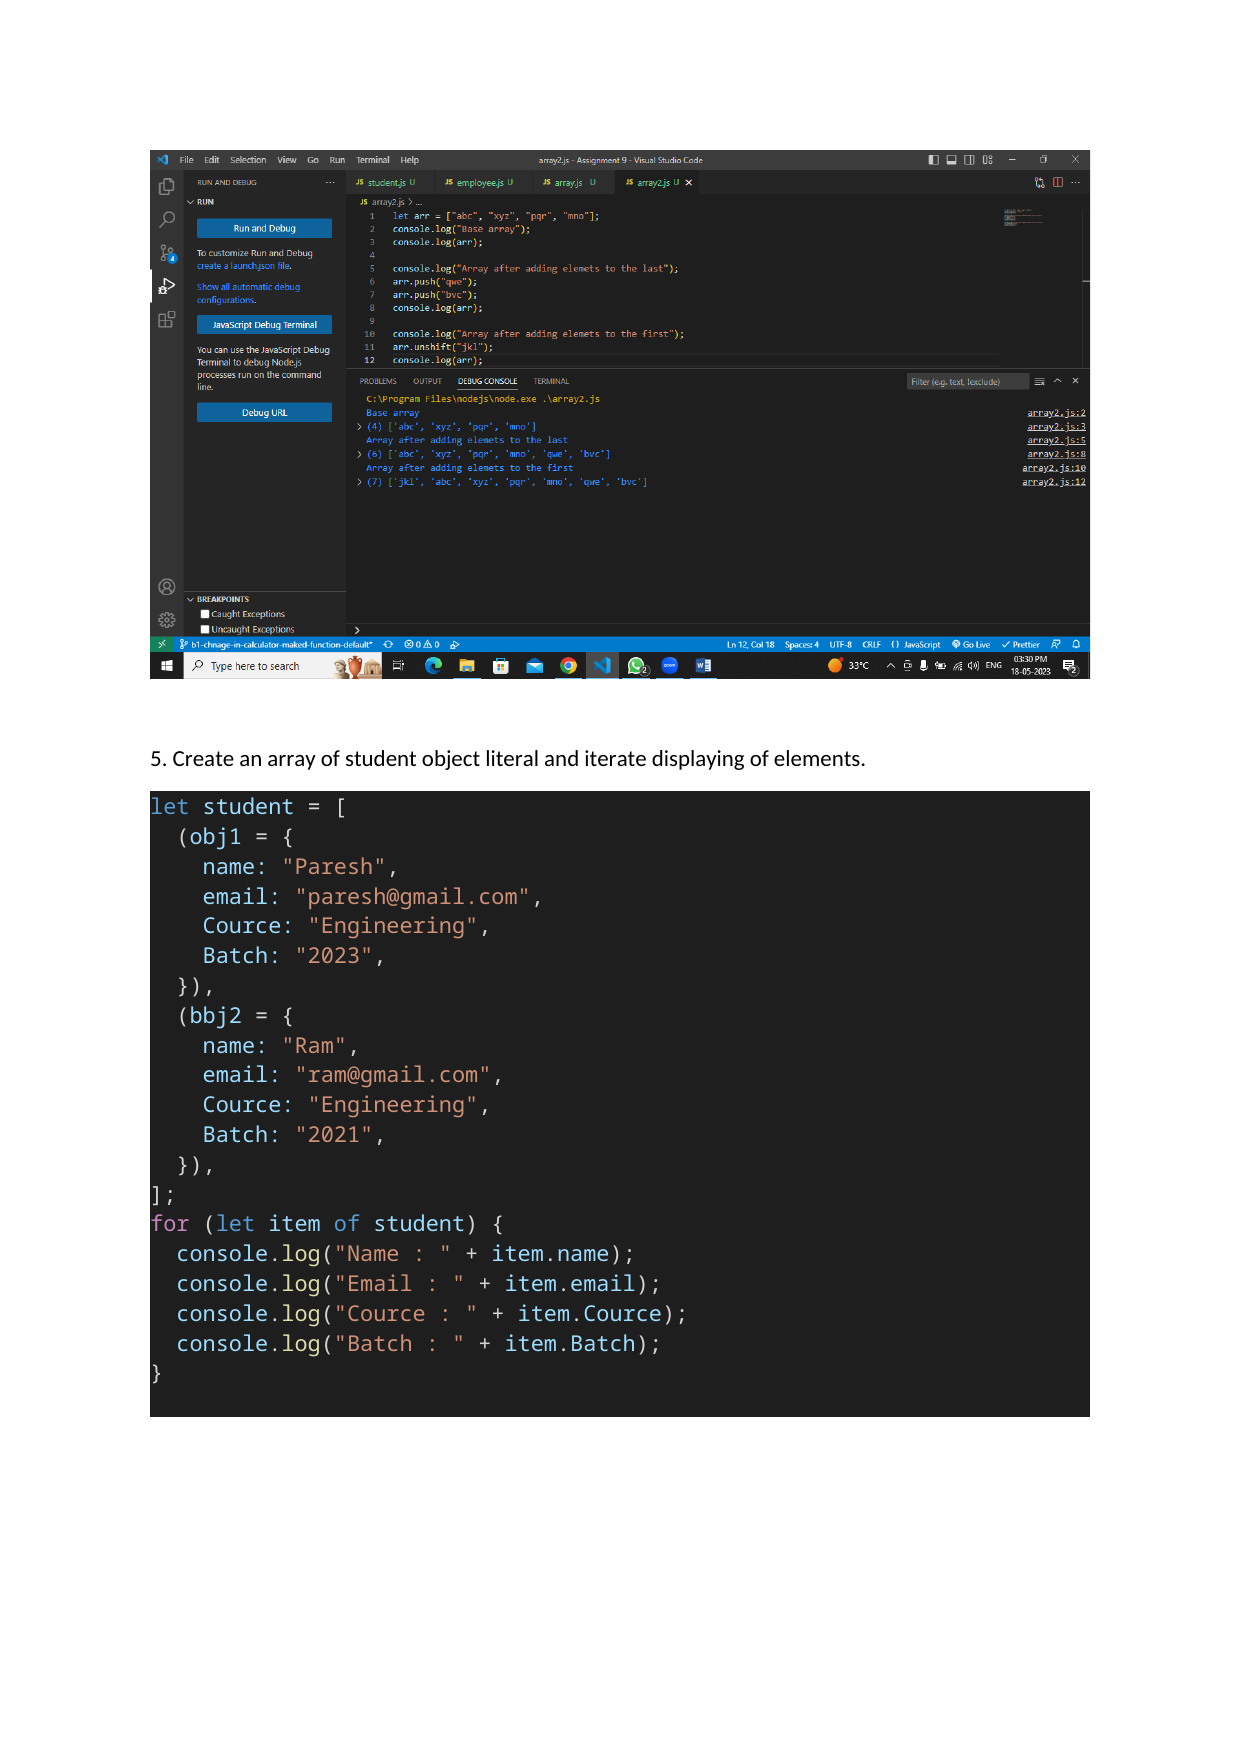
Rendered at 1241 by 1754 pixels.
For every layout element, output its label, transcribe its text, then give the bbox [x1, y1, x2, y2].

text }), [150, 1149, 1090, 1178]
text name: "Paresh", [150, 851, 1090, 881]
text Cource: "Engineering", [150, 1089, 1090, 1119]
text 5. Create an array of student object literal and iterate displaying of elements. [150, 744, 1090, 772]
text (obj1 = { [150, 821, 1090, 851]
text console.log("Cource : " + item.Cource); [150, 1298, 1090, 1327]
text console.log("Name : " + item.name); [150, 1238, 1090, 1268]
text } [150, 1357, 1090, 1387]
text email: "ram@gmail.com", [150, 1059, 1090, 1089]
text for (let item of student) { [150, 1208, 1090, 1238]
text email: "paresh@gmail.com", [150, 881, 1090, 910]
picture [150, 150, 1091, 679]
text ]; [150, 1178, 1090, 1208]
text (bbj2 = { [150, 1000, 1090, 1029]
text name: "Ram", [150, 1029, 1090, 1059]
text console.log("Batch : " + item.Batch); [150, 1327, 1090, 1357]
text let student = [ [150, 791, 1090, 821]
text Cource: "Engineering", [150, 910, 1090, 940]
text Batch: "2021", [150, 1119, 1090, 1149]
text Batch: "2023", [150, 940, 1090, 970]
text }), [150, 970, 1090, 1000]
text console.log("Email : " + item.email); [150, 1268, 1090, 1298]
